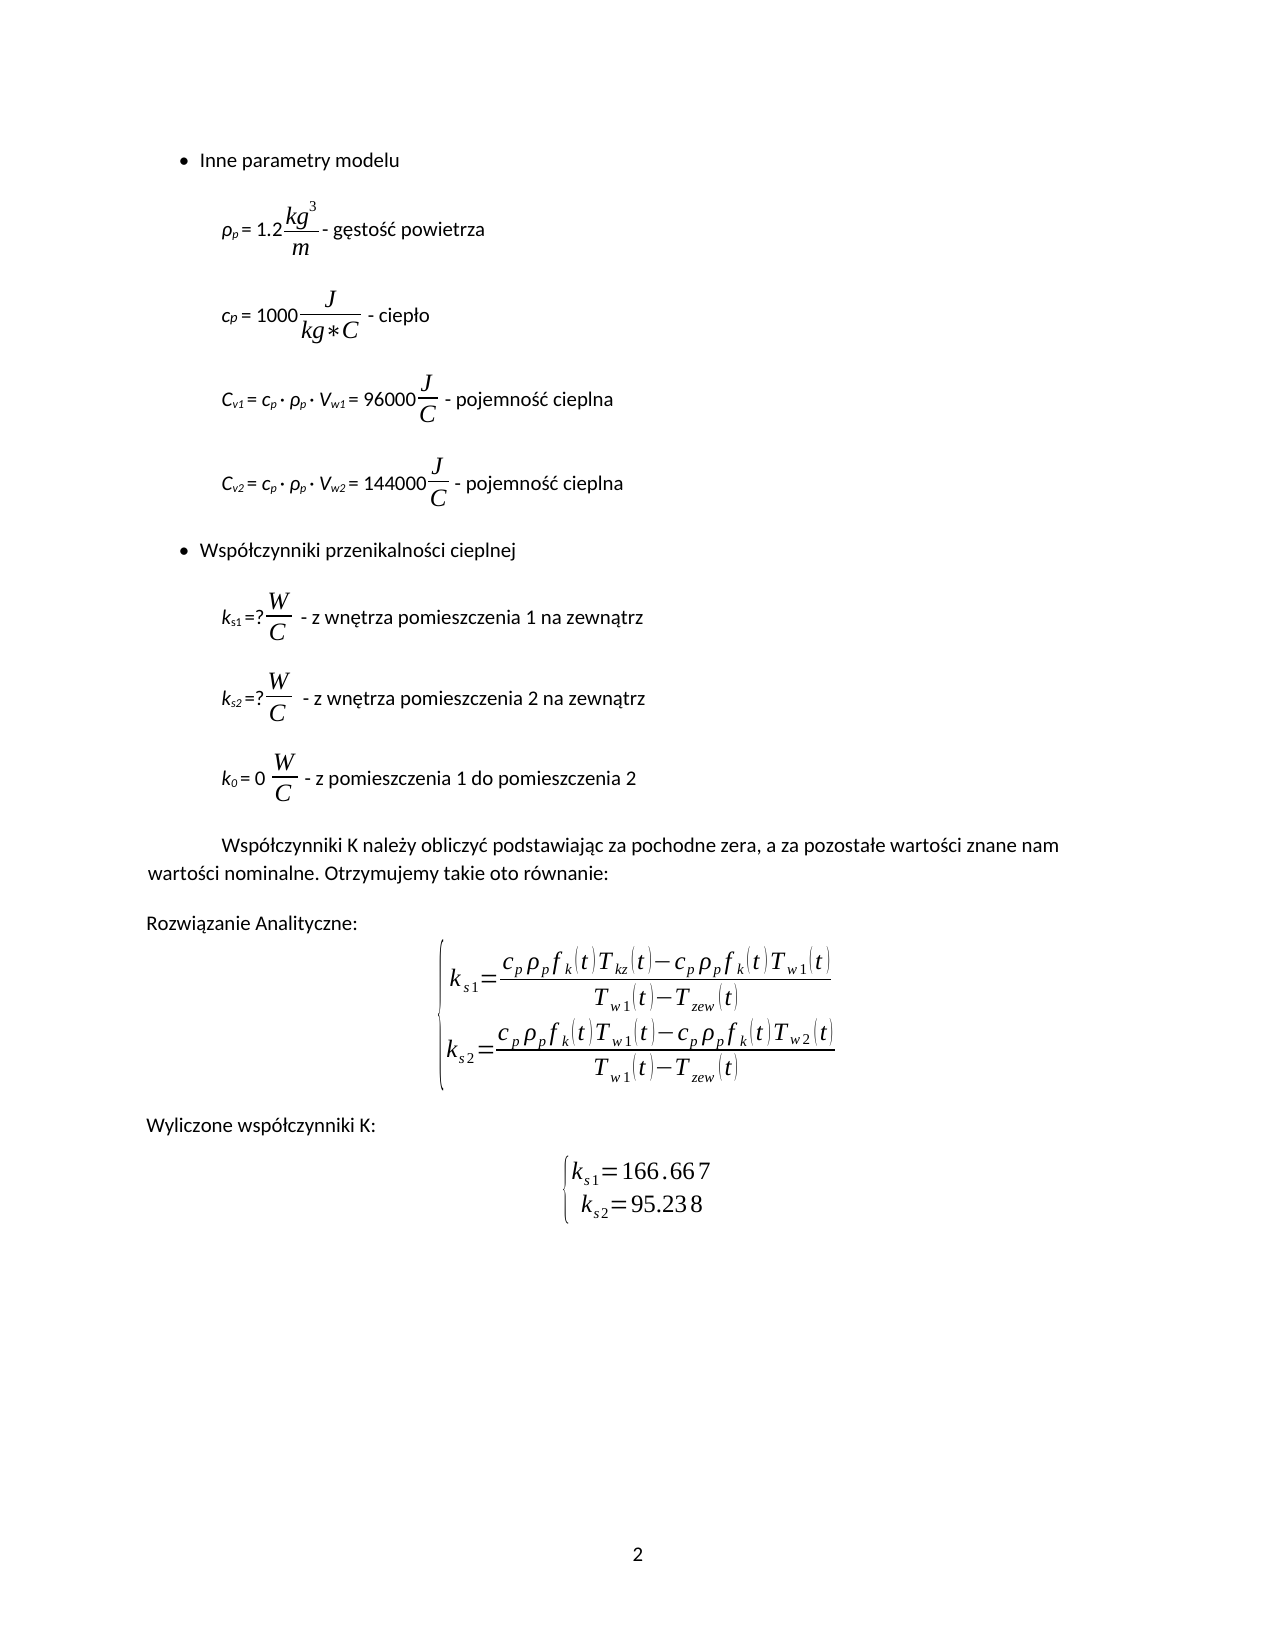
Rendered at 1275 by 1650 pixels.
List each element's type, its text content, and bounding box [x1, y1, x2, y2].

text Rozwiązanie Analityczne: [146, 910, 1127, 936]
text cp = 1000 - ciepło [199, 285, 1127, 344]
text ks2 =? - z wnętrza pomieszczenia 2 na zewnątrz [172, 668, 1127, 727]
text Wyliczone współczynniki K: [146, 1113, 1127, 1138]
list Współczynniki przenikalności cieplnej [179, 537, 1127, 562]
text k0 = 0 - z pomieszczenia 1 do pomieszczenia 2 [148, 748, 1127, 807]
text ρp = 1.2 - gęstość powietrza [199, 198, 1127, 260]
list Inne parametry modelu [179, 148, 1127, 173]
text Cv2 = cp · ρp · Vw2 = 144000 - pojemność cieplna [199, 453, 1127, 512]
text Cv1 = cp · ρp · Vw1 = 96000 - pojemność cieplna [199, 369, 1127, 428]
text Współczynniki K należy obliczyć podstawiając za pochodne zera, a za pozostałe wartości znane nam wartości nominalne. Otrzymujemy takie oto równanie: [148, 832, 1127, 886]
text ks1 =? - z wnętrza pomieszczenia 1 na zewnątrz [148, 587, 1127, 646]
